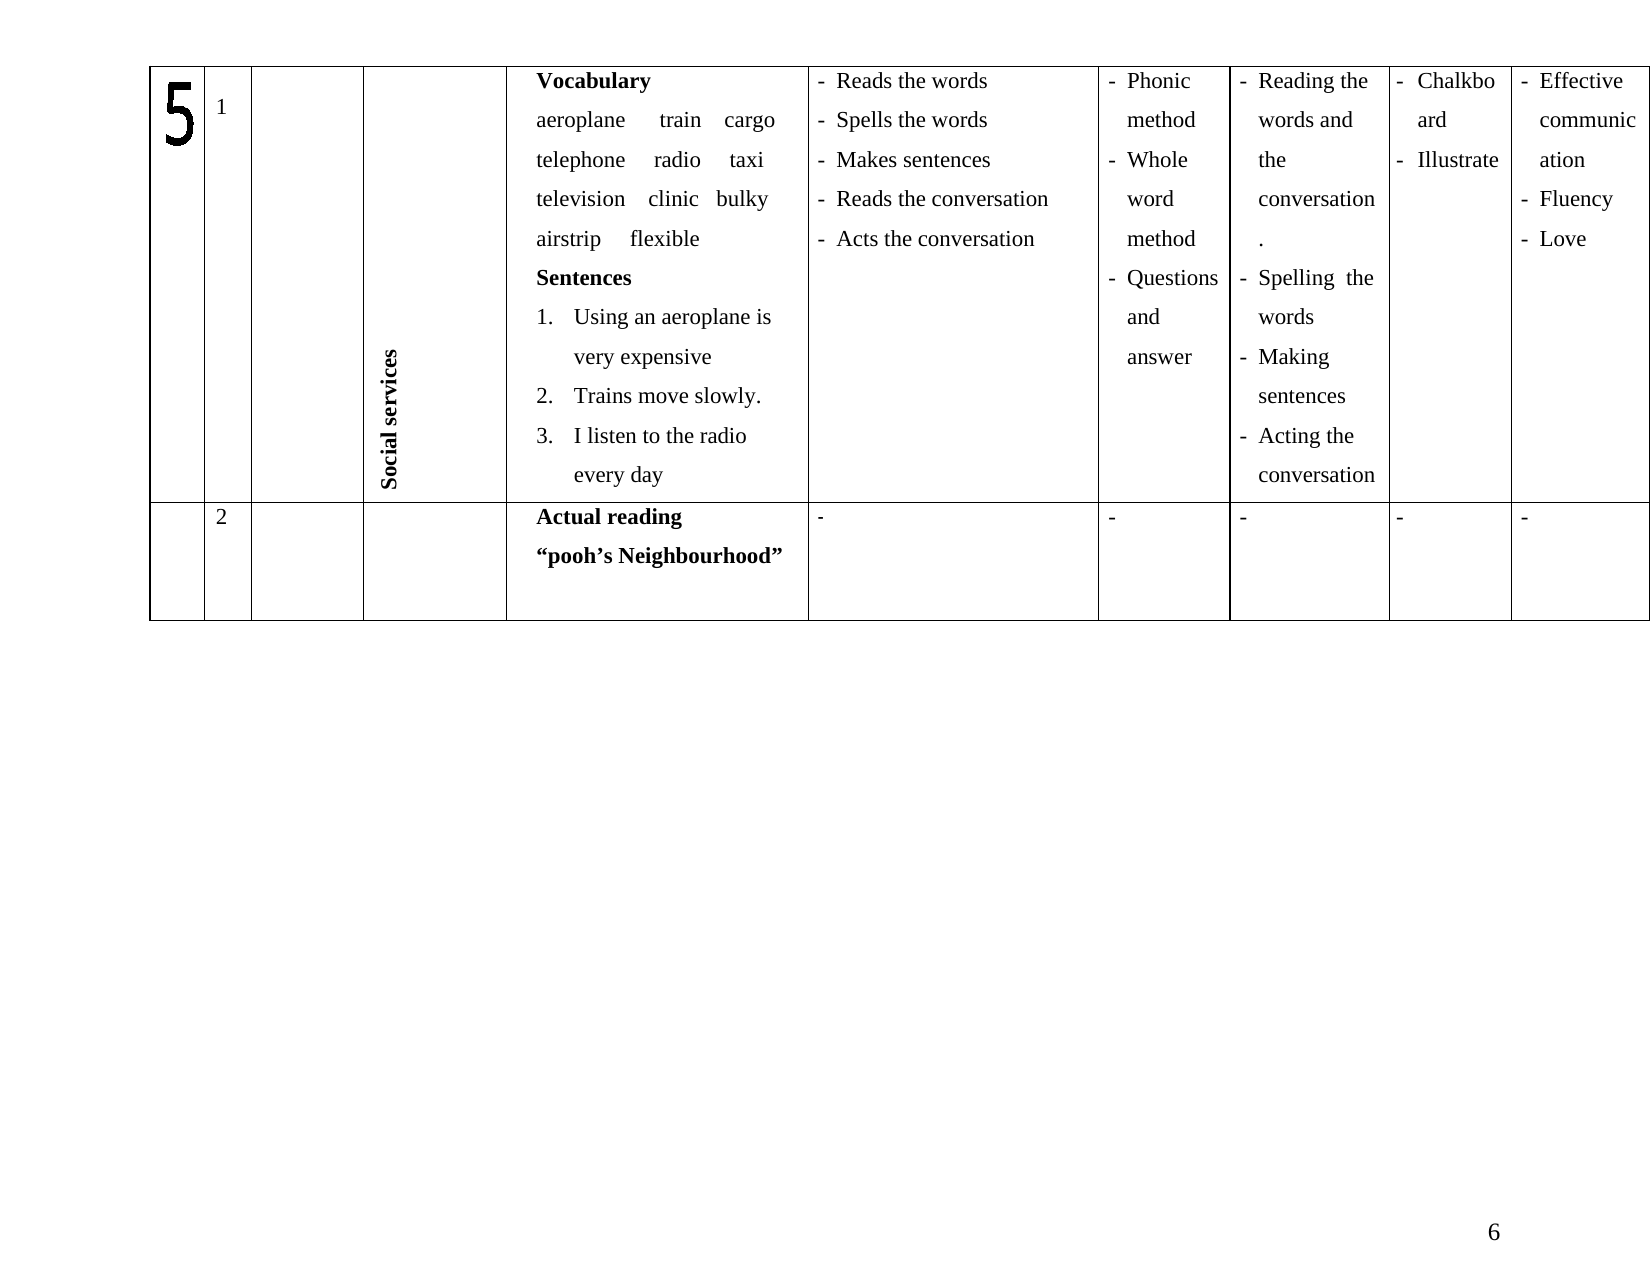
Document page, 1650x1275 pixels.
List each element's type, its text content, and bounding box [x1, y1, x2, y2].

table_cell Actual reading “pooh’s Neighbourhood” [507, 503, 808, 620]
table_cell Social services [364, 67, 506, 502]
table_cell [151, 503, 204, 620]
table_cell [809, 503, 1098, 620]
table_cell [252, 67, 363, 502]
table_cell Effective communication Fluency Love [1512, 67, 1649, 502]
table_cell Phonic method Whole word method Questions and answer [1099, 67, 1229, 502]
table_cell Reading the words and the conversation. Spelling the words Making sentences Acting the conversation [1231, 67, 1389, 502]
table_cell Reads the words Spells the words Makes sentences Reads the conversation Acts the conversation [809, 67, 1098, 502]
table_cell [364, 503, 506, 620]
table_cell [1099, 503, 1229, 620]
table_cell 2 [205, 503, 251, 620]
table_cell [151, 67, 204, 502]
table_cell [1512, 503, 1649, 620]
table_cell [252, 503, 363, 620]
table_cell [1390, 503, 1511, 620]
table_cell Vocabulary aeroplane train cargo telephone radio taxi television clinic bulky airstrip flexible Sentences Using an aeroplane is very expensive Trains move slowly. I listen to the radio every day [507, 67, 808, 502]
table_cell Chalkboard Illustrate [1390, 67, 1511, 502]
table_cell 1 [205, 67, 251, 502]
table_cell [1231, 503, 1389, 620]
